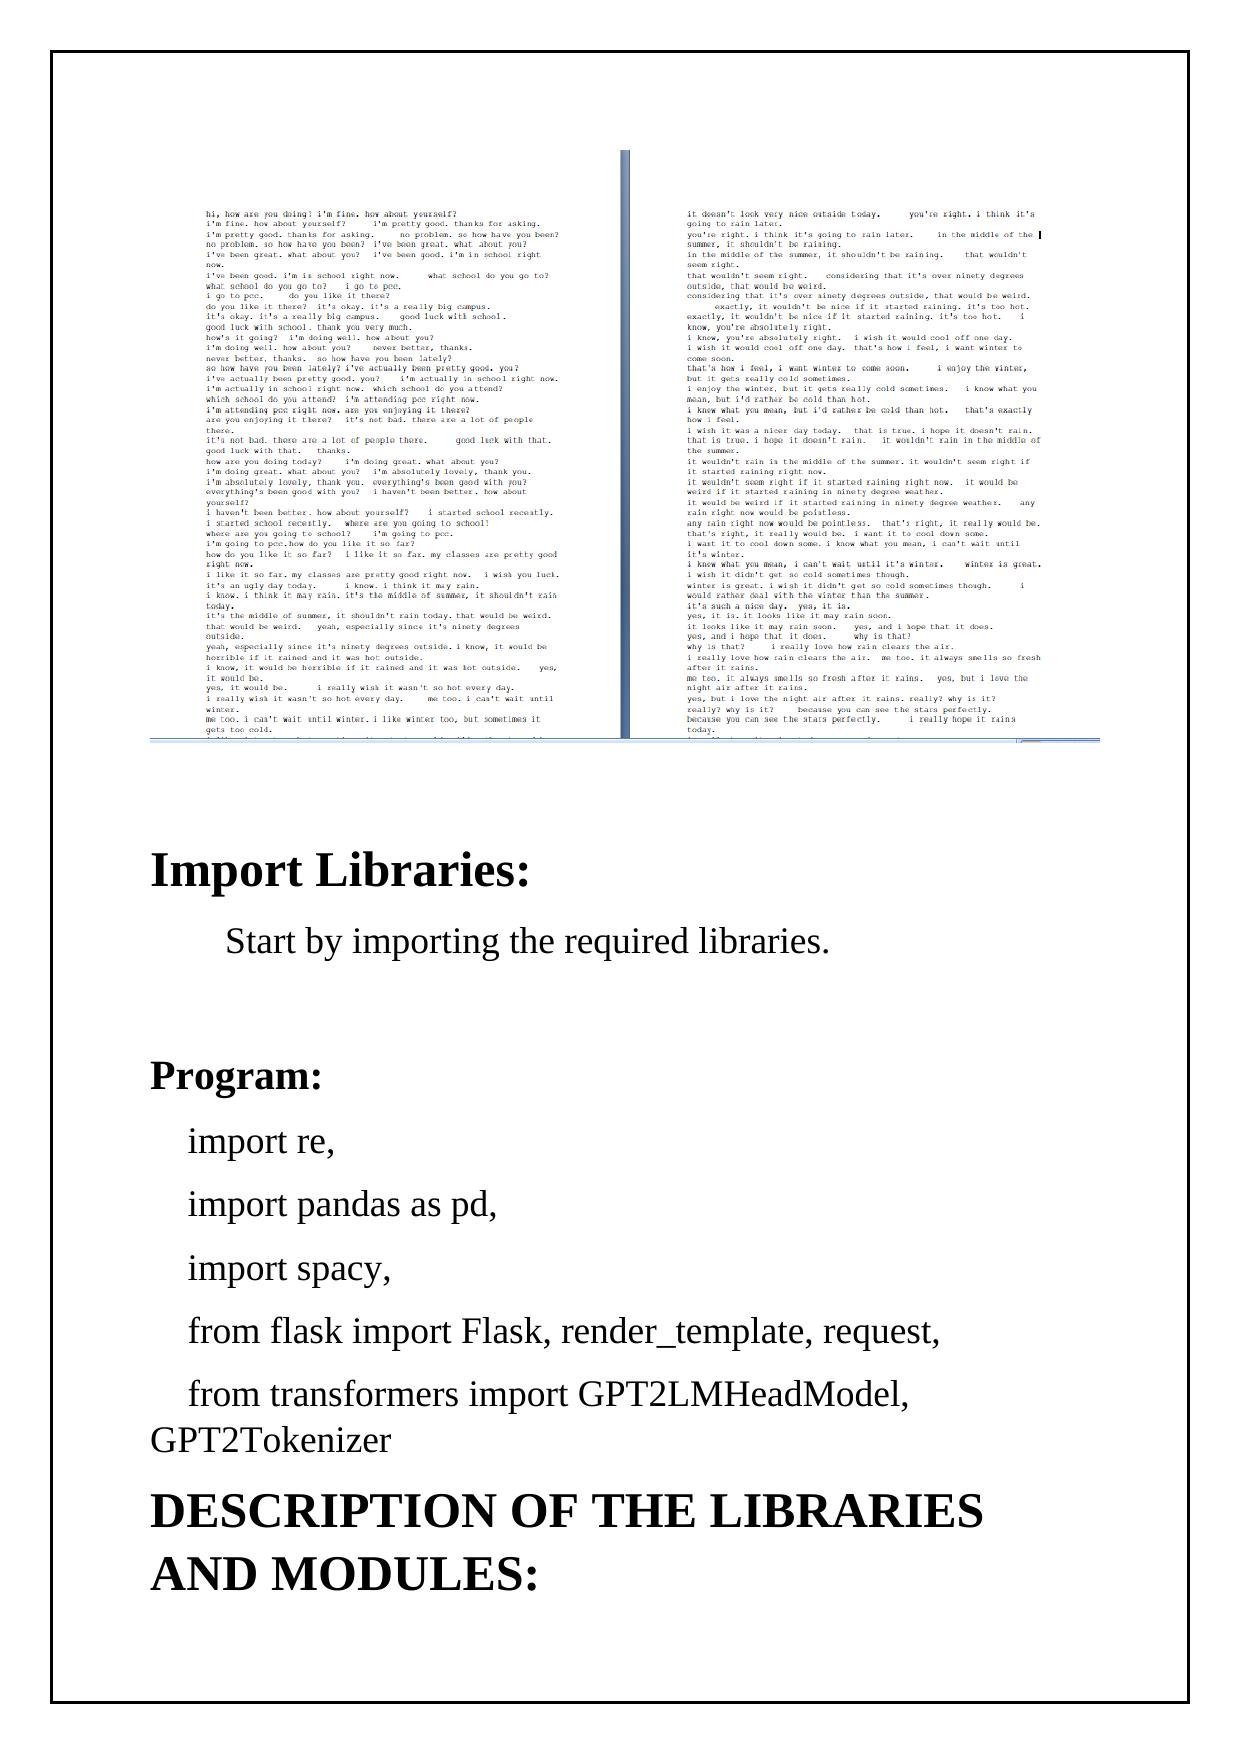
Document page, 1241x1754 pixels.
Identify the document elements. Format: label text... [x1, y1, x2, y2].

text import pandas as pd, [150, 1182, 1090, 1225]
text DESCRIPTION OF THE LIBRARIES AND MODULES: [150, 1481, 1090, 1601]
text Program: [150, 1050, 1090, 1098]
text from transformers import GPT2LMHeadModel, GPT2Tokenizer [150, 1371, 1090, 1461]
text from flask import Flask, render_template, request, [150, 1308, 1090, 1351]
picture [150, 150, 1100, 743]
text import spacy, [150, 1245, 1090, 1288]
text Import Libraries: [150, 840, 1090, 897]
text Start by importing the required libraries. [150, 918, 1090, 962]
text import re, [150, 1118, 1090, 1162]
